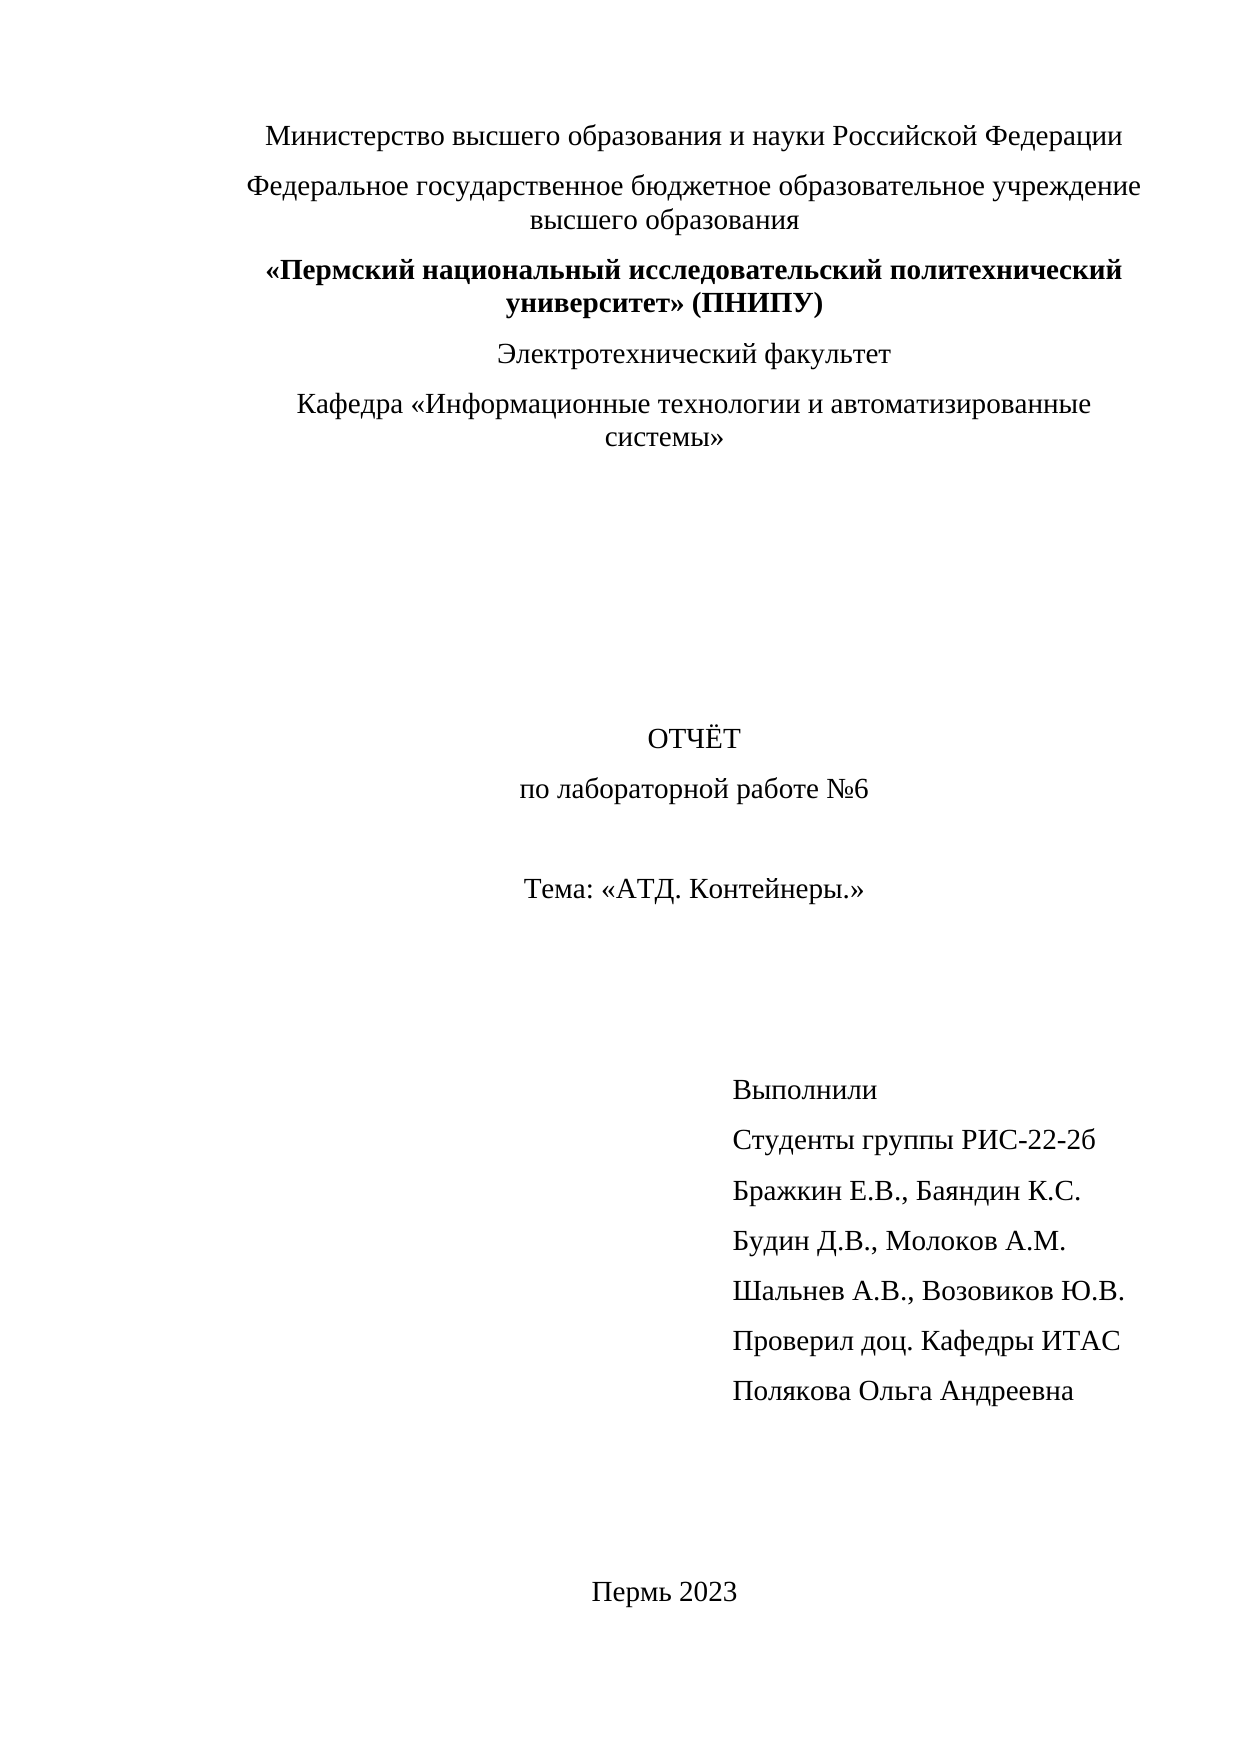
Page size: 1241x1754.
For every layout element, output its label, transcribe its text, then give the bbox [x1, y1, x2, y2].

text по лабораторной работе №6 [177, 771, 1152, 804]
text Будин Д.В., Молоков А.М. [673, 1223, 1152, 1256]
text Проверил доц. Кафедры ИТАС [673, 1323, 1152, 1357]
text Кафедра «Информационные технологии и автоматизированные системы» [177, 386, 1152, 453]
text Электротехнический факультет [177, 336, 1152, 369]
text ОТЧЁТ [177, 721, 1152, 754]
text «Пермский национальный исследовательский политехнический университет» (ПНИПУ) [177, 252, 1152, 319]
text Министерство высшего образования и науки Российской Федерации [177, 118, 1152, 152]
text Шальнев А.В., Возовиков Ю.В. [673, 1273, 1152, 1307]
text Выполнили [673, 1072, 1152, 1106]
text Федеральное государственное бюджетное образовательное учреждение высшего образования [177, 168, 1152, 235]
text Пермь 2023 [177, 1574, 1152, 1608]
text Студенты группы РИС-22-2б [673, 1122, 1152, 1156]
text Тема: «АТД. Контейнеры.» [177, 871, 1152, 905]
text Бражкин Е.В., Баяндин К.С. [673, 1173, 1152, 1206]
text Полякова Ольга Андреевна [673, 1373, 1152, 1407]
